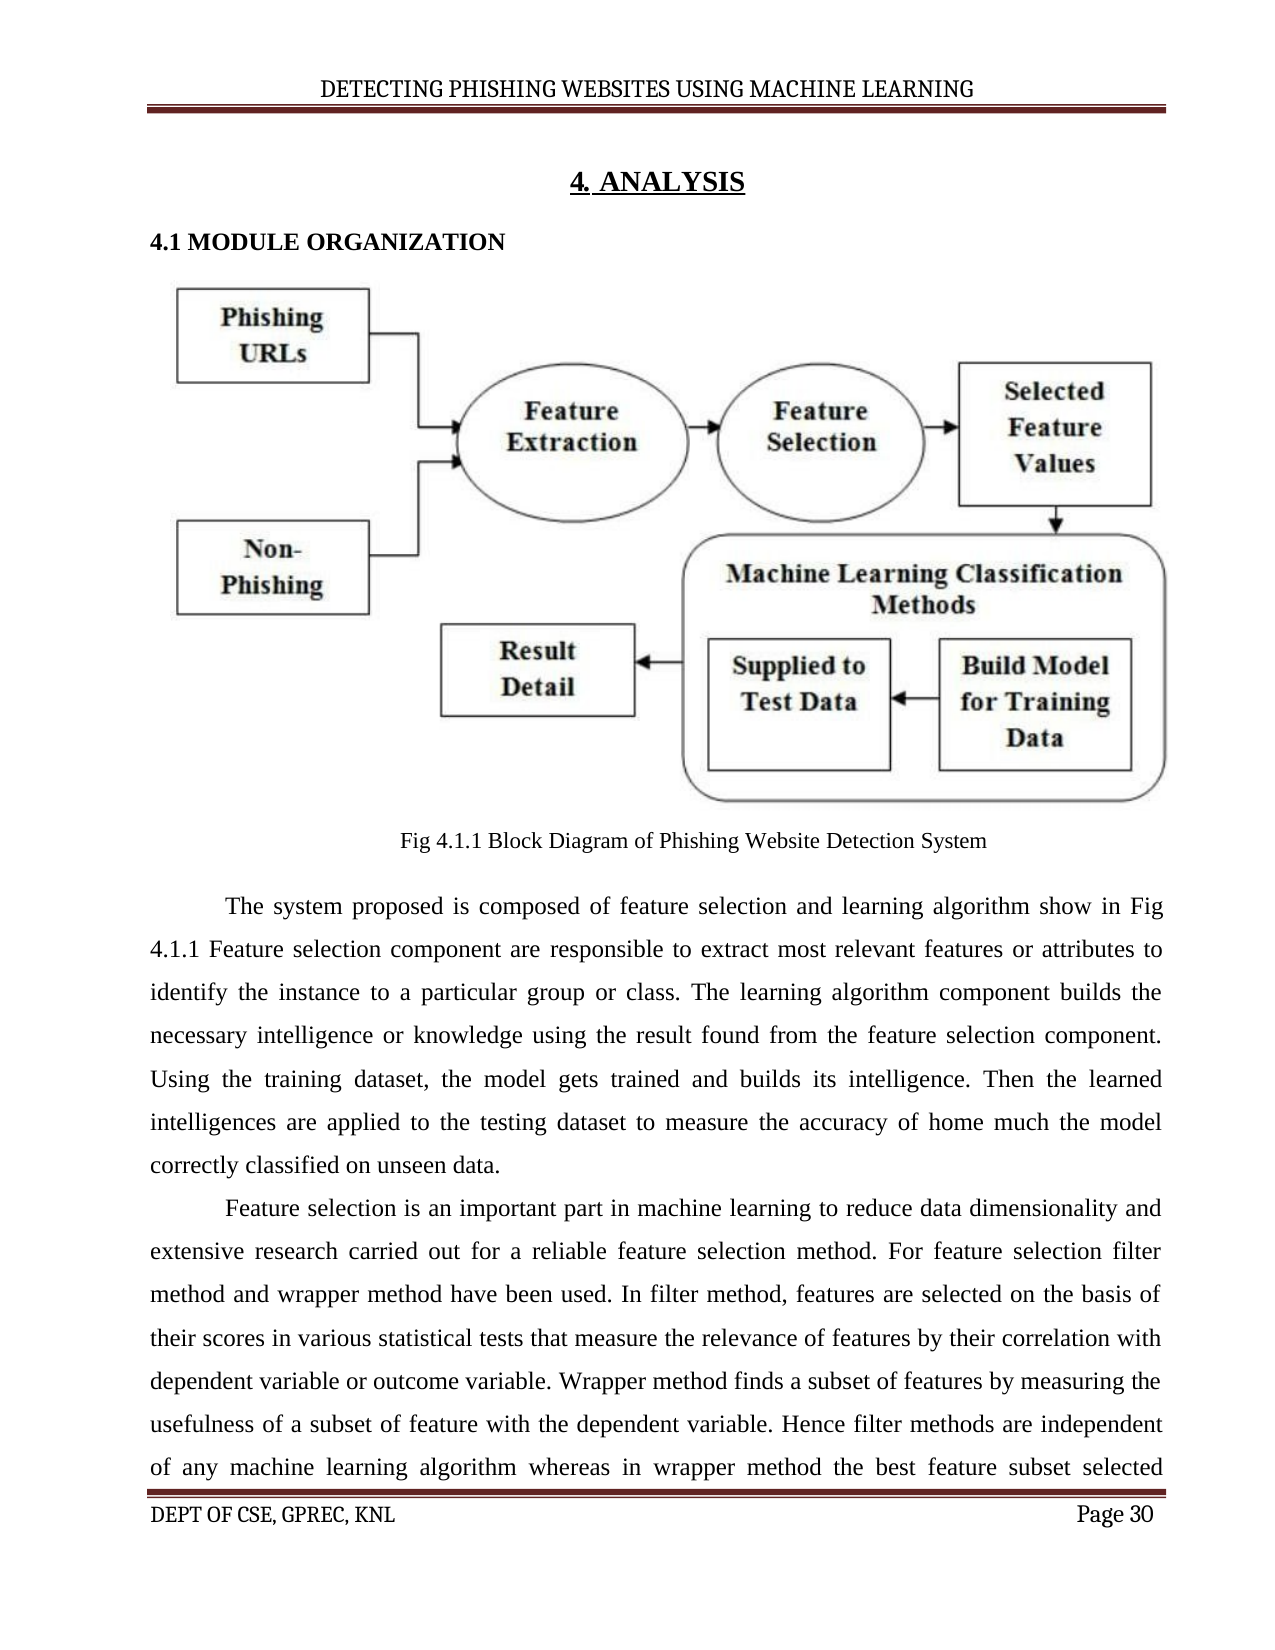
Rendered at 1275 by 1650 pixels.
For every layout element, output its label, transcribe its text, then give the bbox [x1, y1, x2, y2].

text Fig 4.1.1 Block Diagram of Phishing Website Detection System [400, 294, 1196, 853]
subtitle MODULE ORGANIZATION [150, 227, 1196, 256]
picture [170, 280, 1170, 811]
text Feature selection is an important part in machine learning to reduce data dimensionality and extensive research carried out for a reliable feature selection method. For feature selection filter method and wrapper method have been used. In filter method, features are selected on the basis of their scores in various statistical tests that measure the relevance of features by their correlation with dependent variable or outcome variable. Wrapper method finds a subset of features by measuring the [150, 1193, 1163, 1394]
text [150, 1409, 1163, 1481]
subtitle ANALYSIS [570, 164, 1196, 198]
text The system proposed is composed of feature selection and learning algorithm show in Fig 4.1.1 Feature selection component are responsible to extract most relevant features or attributes to identify the instance to a particular group or class. The learning algorithm component builds the necessary intelligence or knowledge using the result found from the feature selection component. Using the training dataset, the model gets trained and builds its intelligence. Then the learned intelligences are applied to the testing dataset to measure the accuracy of home much the model correctly classified on unseen data. [150, 891, 1163, 1179]
